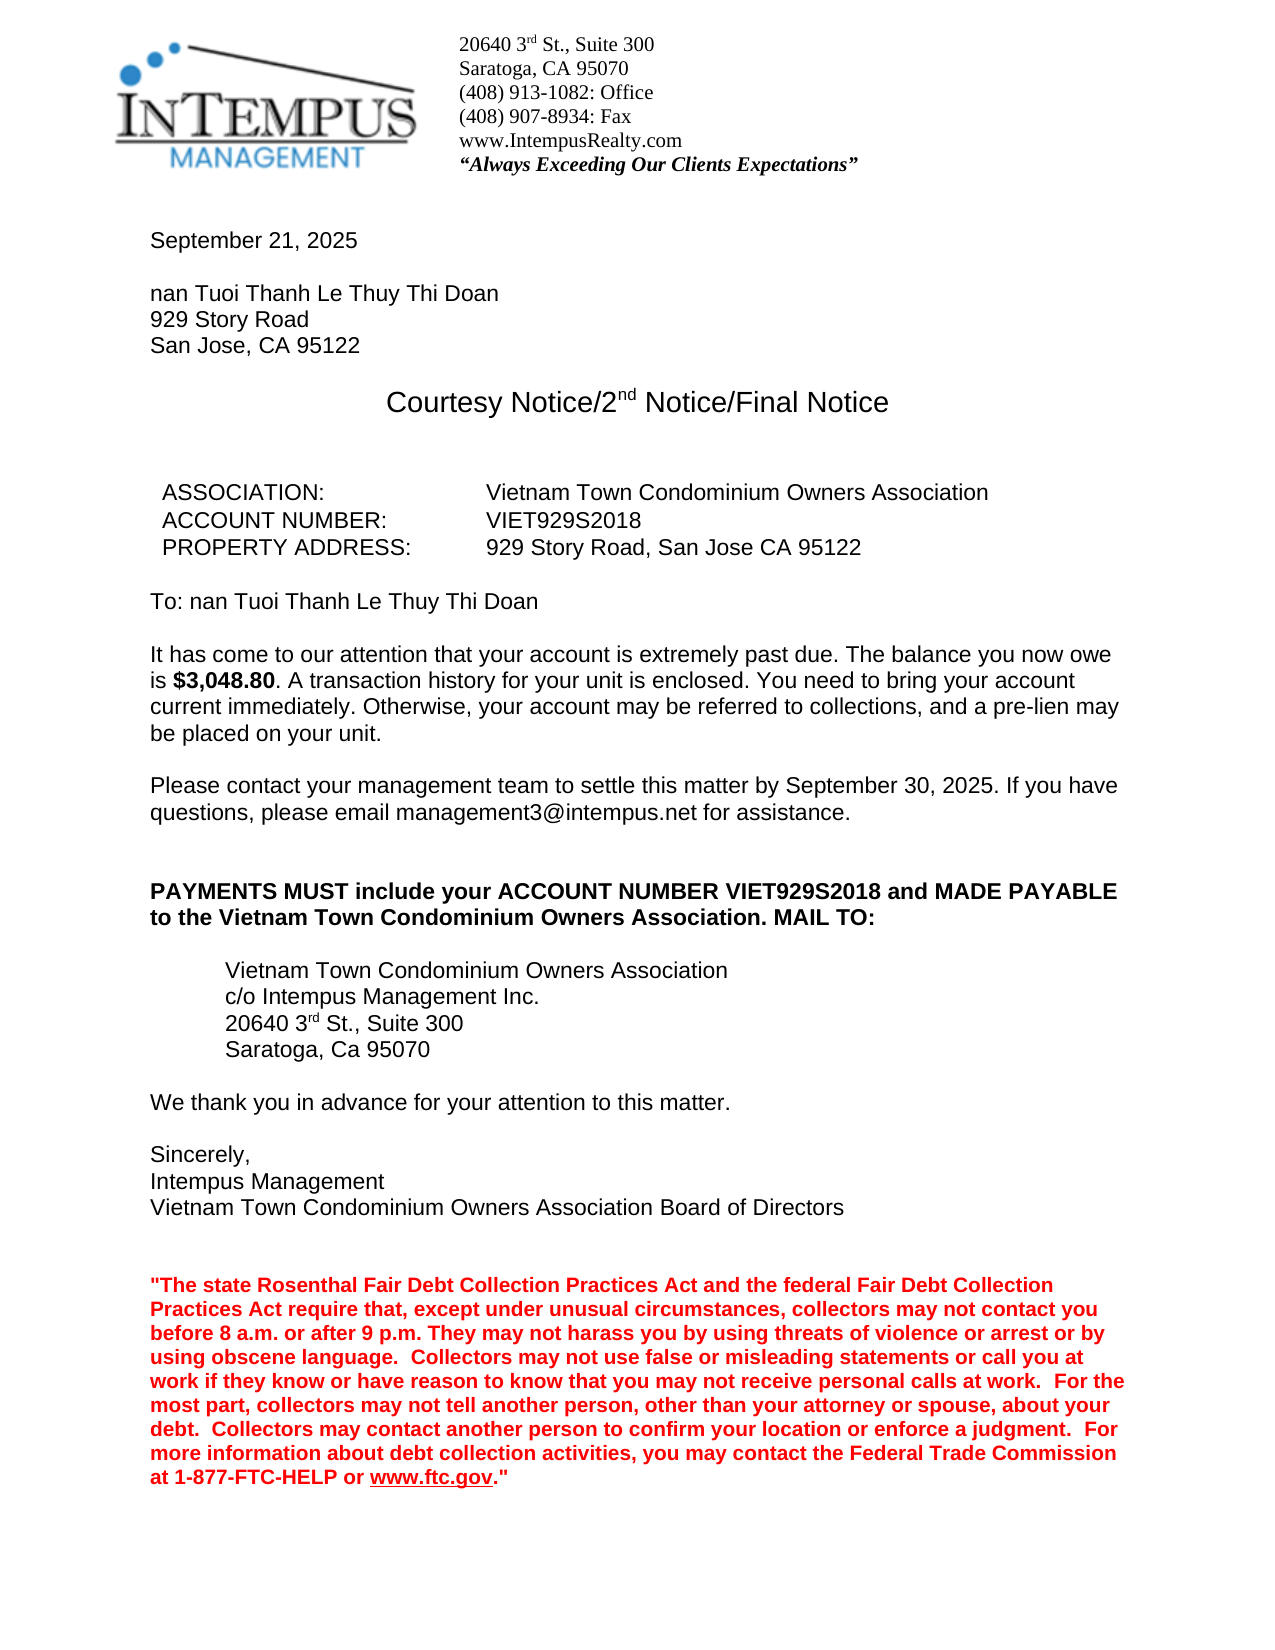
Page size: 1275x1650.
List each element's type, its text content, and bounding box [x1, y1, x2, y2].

table_cell 929 Story Road, San Jose CA 95122 [475, 534, 1124, 561]
title "The state Rosenthal Fair Debt Collection Practices Act and the federal Fair Debt Collection Practices Act require that, except under unusual circumstances, collectors may not contact you before 8 a.m. or after 9 p.m. They may not harass you by using threats of violence or arrest or by using obscene language. Collectors may not use false or misleading statements or call you at work if they know or have reason to know that you may not receive personal calls at work. For the most part, collectors may not tell another person, other than your attorney or spouse, about your debt. Collectors may contact another person to confirm your location or enforce a judgment. For more information about debt collection activities, you may contact the Federal Trade Commission at 1-877-FTC-HELP or www.ftc.gov." [150, 1273, 1125, 1489]
text Courtesy Notice/2nd Notice/Final Notice [150, 385, 1125, 418]
table_cell PROPERTY ADDRESS: [151, 534, 474, 561]
text nan Tuoi Thanh Le Thuy Thi Doan [150, 279, 1125, 306]
text San Jose, CA 95122 [150, 332, 1125, 358]
text PAYMENTS MUST include your ACCOUNT NUMBER VIET929S2018 and MADE PAYABLE to the Vietnam Town Condominium Owners Association. MAIL TO: [150, 878, 1125, 931]
text Vietnam Town Condominium Owners Association Board of Directors [150, 1194, 1125, 1220]
text 20640 3rd St., Suite 300 [225, 1009, 1125, 1036]
table_cell VIET929S2018 [475, 507, 1124, 533]
text Vietnam Town Condominium Owners Association [225, 957, 1125, 983]
table_header ASSOCIATION: [151, 479, 474, 506]
title We thank you in advance for your attention to this matter. [150, 1089, 1125, 1115]
text c/o Intempus Management Inc. [225, 983, 1125, 1009]
text It has come to our attention that your account is extremely past due. The balance you now owe is $3,048.80. A transaction history for your unit is enclosed. You need to bring your account current immediately. Otherwise, your account may be referred to collections, and a pre-lien may be placed on your unit. [150, 641, 1125, 746]
text Please contact your management team to settle this matter by September 30, 2025. If you have questions, please email management3@intempus.net for assistance. [150, 772, 1125, 825]
table_header Vietnam Town Condominium Owners Association [475, 479, 1124, 506]
picture [100, 12, 430, 182]
text Sincerely, [150, 1141, 1125, 1168]
text 929 Story Road [150, 306, 1125, 332]
text Saratoga, Ca 95070 [225, 1036, 1125, 1062]
text To: nan Tuoi Thanh Le Thuy Thi Doan [150, 588, 1125, 614]
text Intempus Management [150, 1168, 1125, 1194]
text September 21, 2025 [150, 227, 1125, 253]
table_cell ACCOUNT NUMBER: [151, 507, 474, 533]
